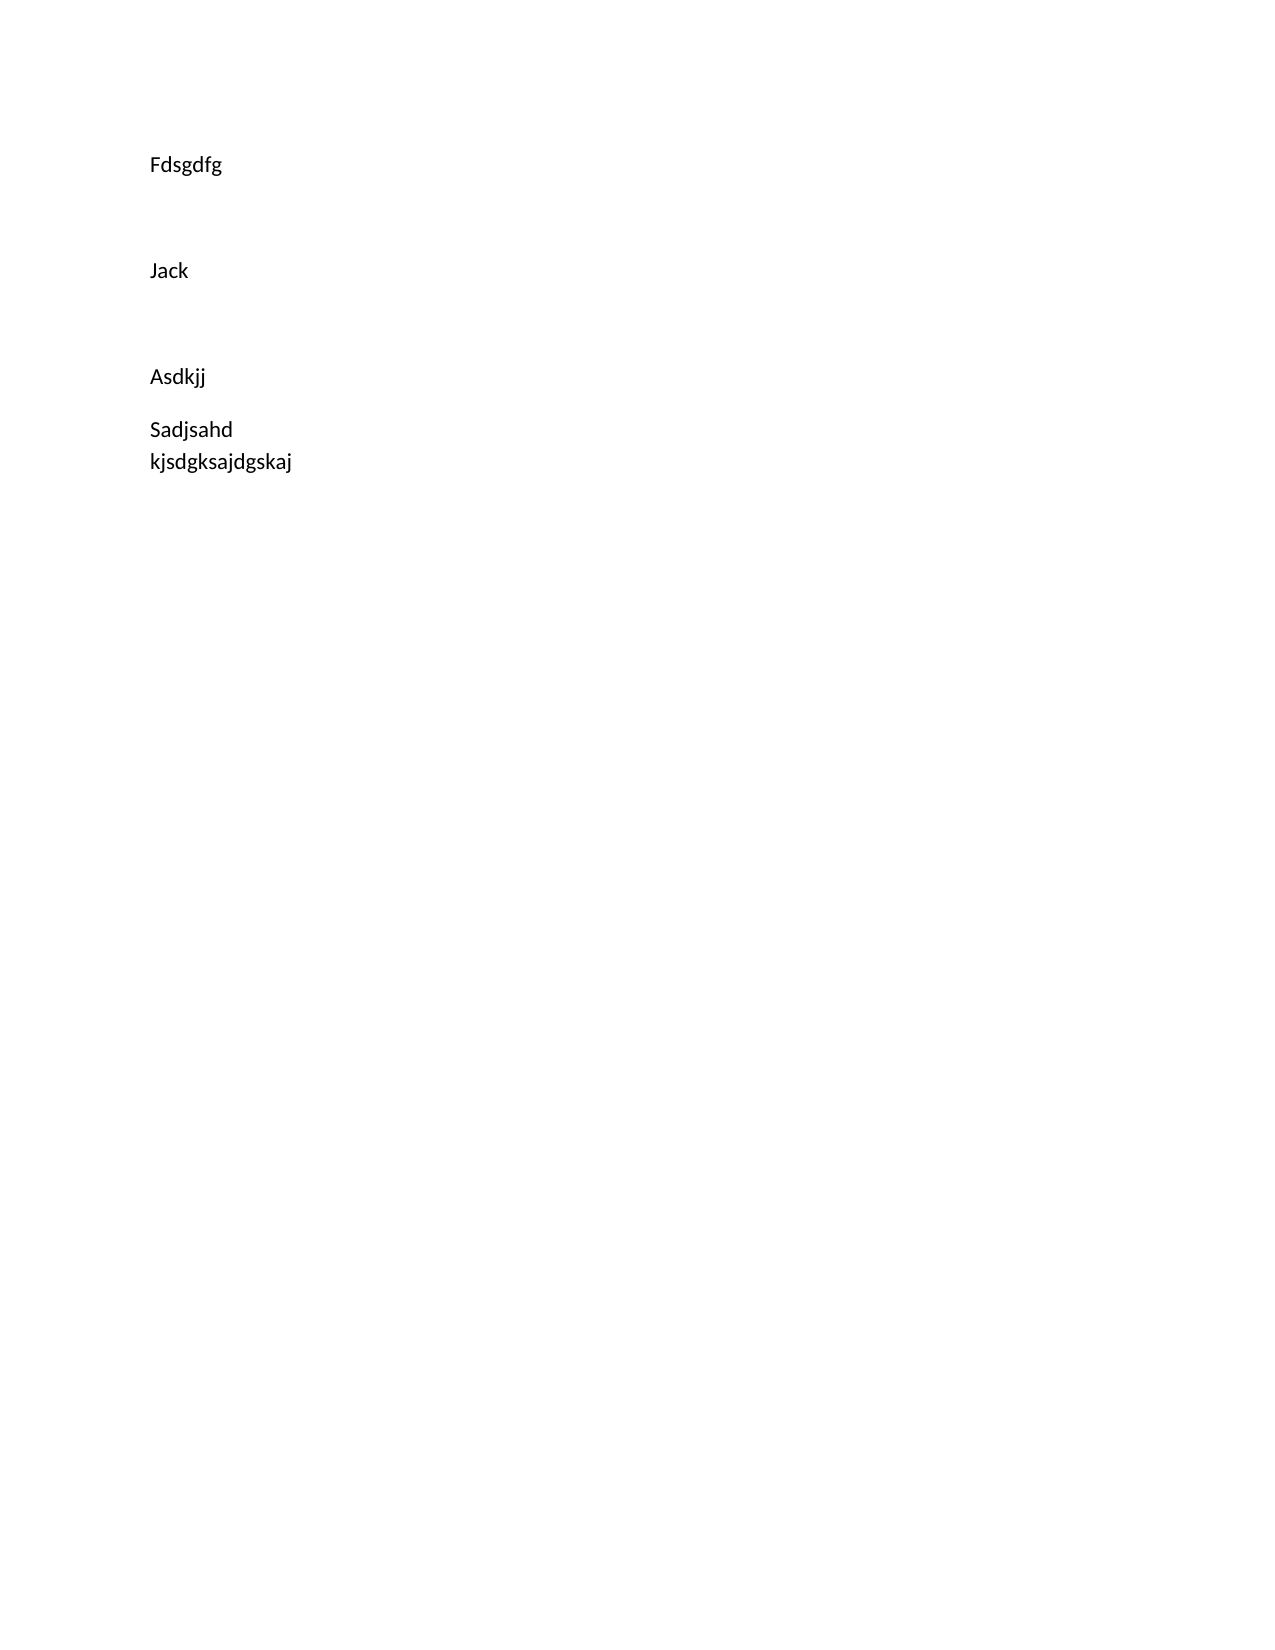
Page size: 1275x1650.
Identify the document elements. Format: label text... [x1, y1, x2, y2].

text Sadjsahd kjsdgksajdgskaj [150, 415, 1125, 475]
text Fdsgdfg [150, 150, 1125, 178]
text Jack [150, 256, 1125, 284]
text Asdkjj [150, 362, 1125, 390]
